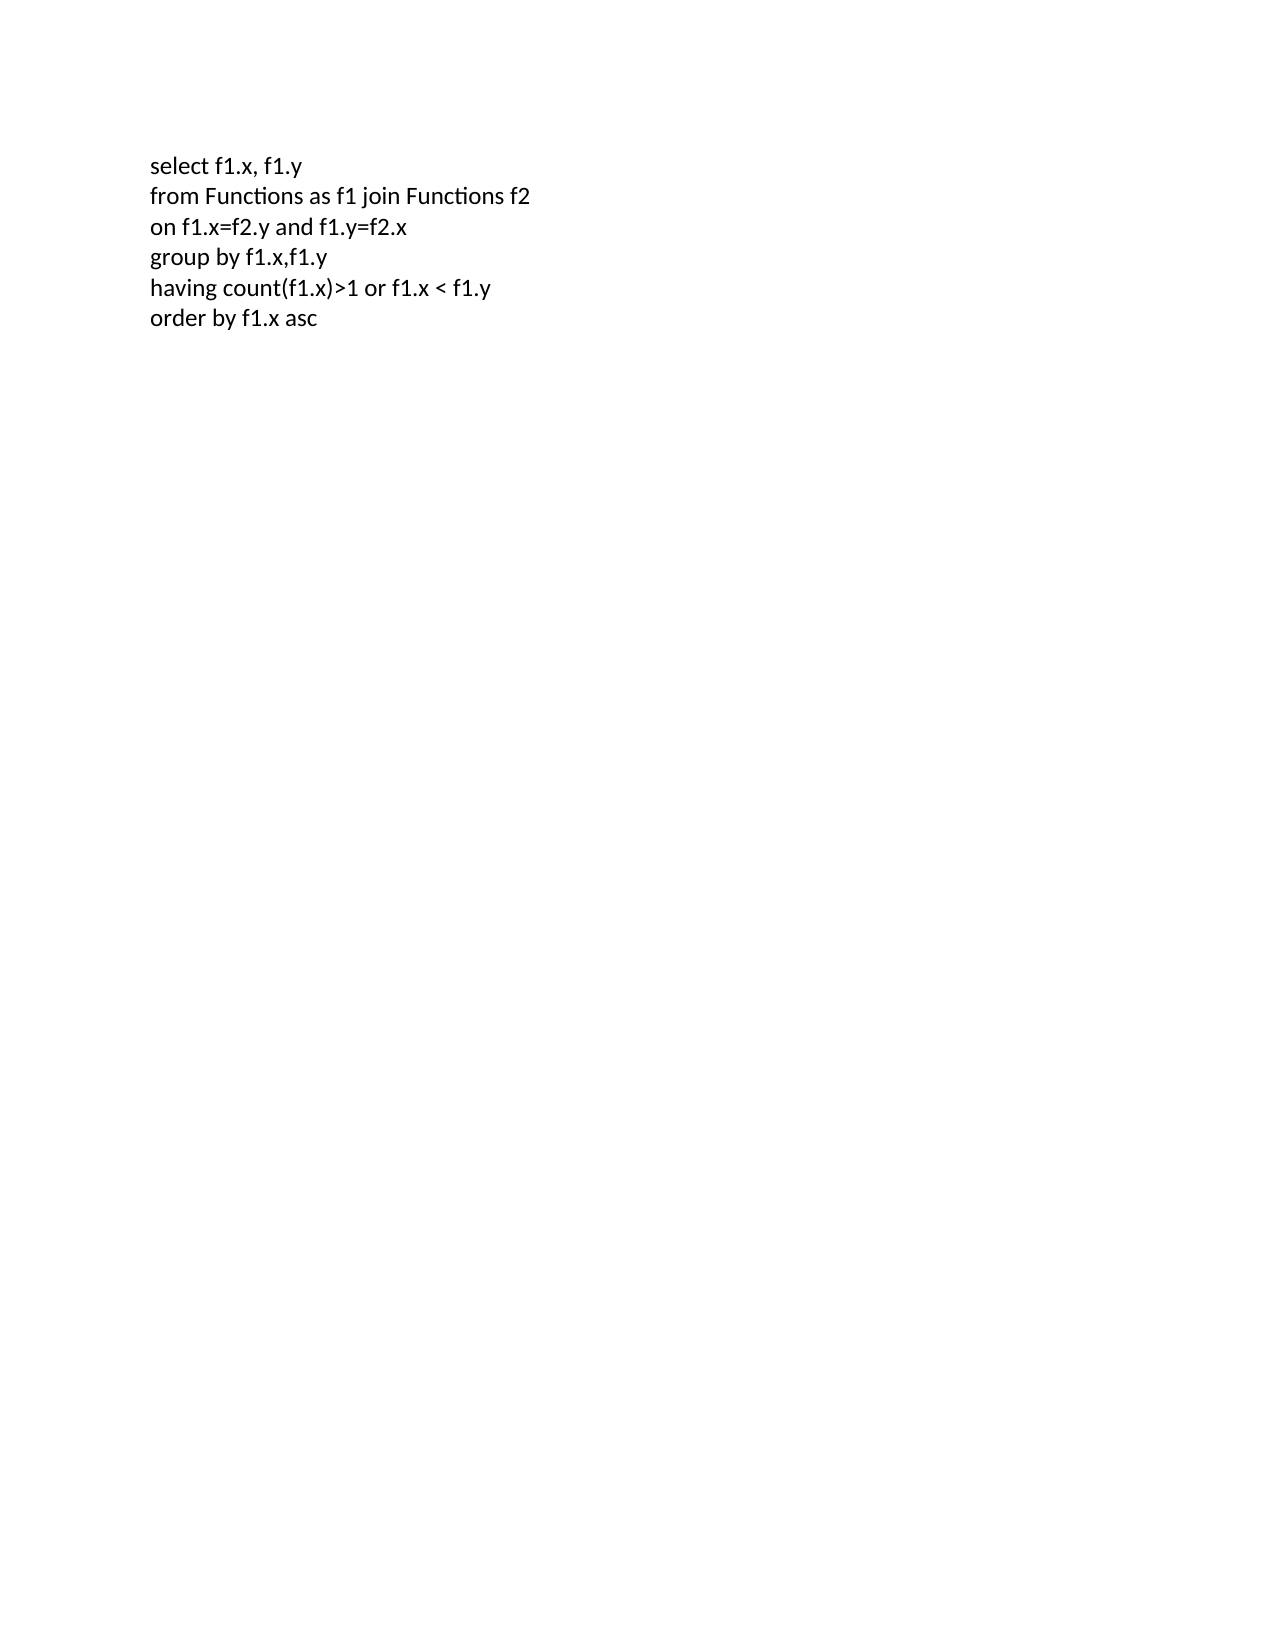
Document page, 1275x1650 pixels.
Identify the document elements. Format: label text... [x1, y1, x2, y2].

text group by f1.x,f1.y [150, 242, 1125, 272]
text from Functions as f1 join Functions f2 [150, 181, 1125, 211]
text having count(f1.x)>1 or f1.x < f1.y [150, 272, 1125, 303]
text on f1.x=f2.y and f1.y=f2.x [150, 211, 1125, 242]
text select f1.x, f1.y [150, 150, 1125, 181]
text order by f1.x asc [150, 303, 1125, 333]
